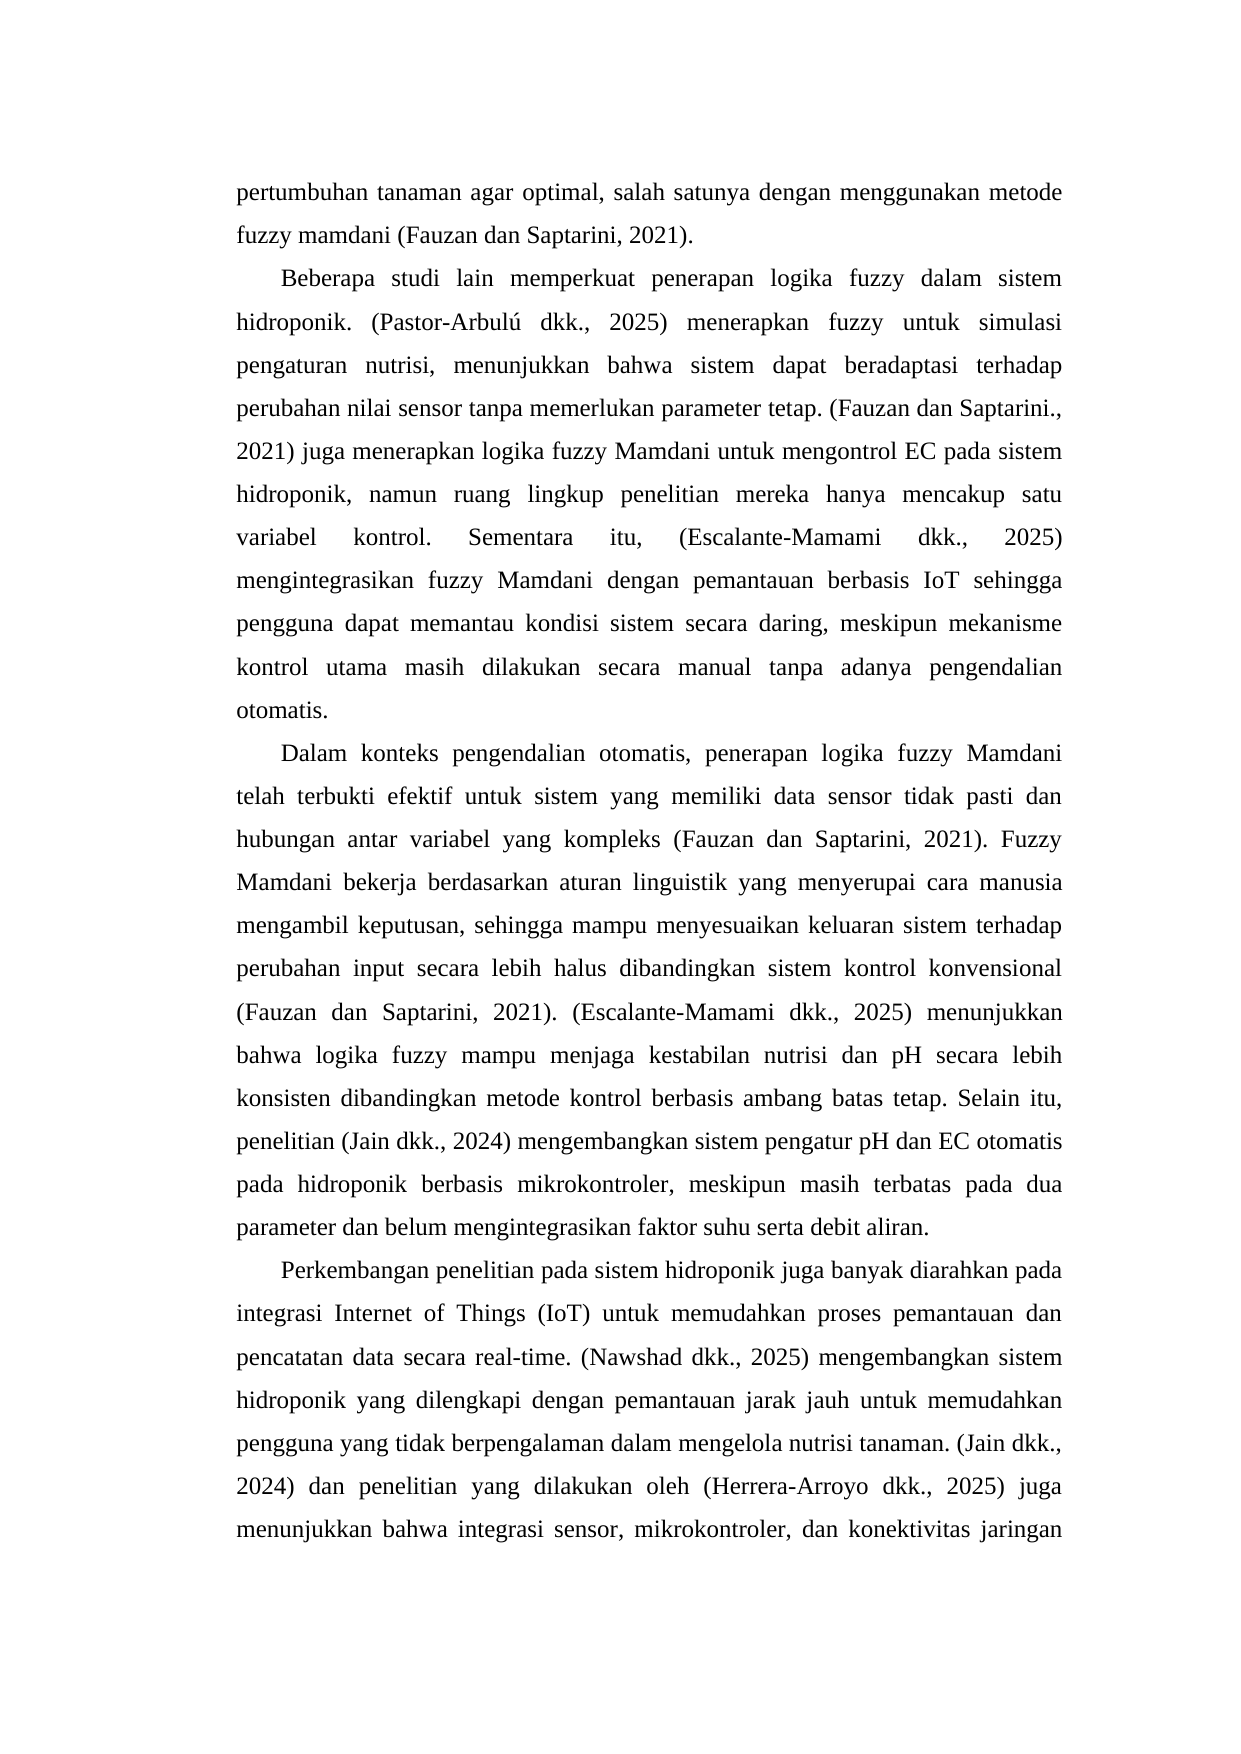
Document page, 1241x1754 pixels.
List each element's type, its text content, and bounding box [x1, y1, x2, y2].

text Dalam konteks pengendalian otomatis, penerapan logika fuzzy Mamdani telah terbukti efektif untuk sistem yang memiliki data sensor tidak pasti dan hubungan antar variabel yang kompleks (Fauzan dan Saptarini, 2021). Fuzzy Mamdani bekerja berdasarkan aturan linguistik yang menyerupai cara manusia mengambil keputusan, sehingga mampu menyesuaikan keluaran sistem terhadap perubahan input secara lebih halus dibandingkan sistem kontrol konvensional (Fauzan dan Saptarini, 2021). (Escalante-Mamami dkk., 2025) menunjukkan bahwa logika fuzzy mampu menjaga kestabilan nutrisi dan pH secara lebih konsisten dibandingkan metode kontrol berbasis ambang batas tetap. Selain itu, penelitian (Jain dkk., 2024) mengembangkan sistem pengatur pH dan EC otomatis pada hidroponik berbasis mikrokontroler, meskipun masih terbatas pada dua parameter dan belum mengintegrasikan faktor suhu serta debit aliran. [236, 738, 1063, 1241]
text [236, 177, 1063, 249]
text Beberapa studi lain memperkuat penerapan logika fuzzy dalam sistem hidroponik. (Pastor-Arbulú dkk., 2025) menerapkan fuzzy untuk simulasi pengaturan nutrisi, menunjukkan bahwa sistem dapat beradaptasi terhadap perubahan nilai sensor tanpa memerlukan parameter tetap. (Fauzan dan Saptarini., 2021) juga menerapkan logika fuzzy Mamdani untuk mengontrol EC pada sistem hidroponik, namun ruang lingkup penelitian mereka hanya mencakup satu variabel kontrol. Sementara itu, (Escalante-Mamami dkk., 2025) mengintegrasikan fuzzy Mamdani dengan pemantauan berbasis IoT sehingga pengguna dapat memantau kondisi sistem secara daring, meskipun mekanisme kontrol utama masih dilakukan secara manual tanpa adanya pengendalian otomatis. [236, 263, 1063, 723]
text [236, 1255, 1063, 1543]
